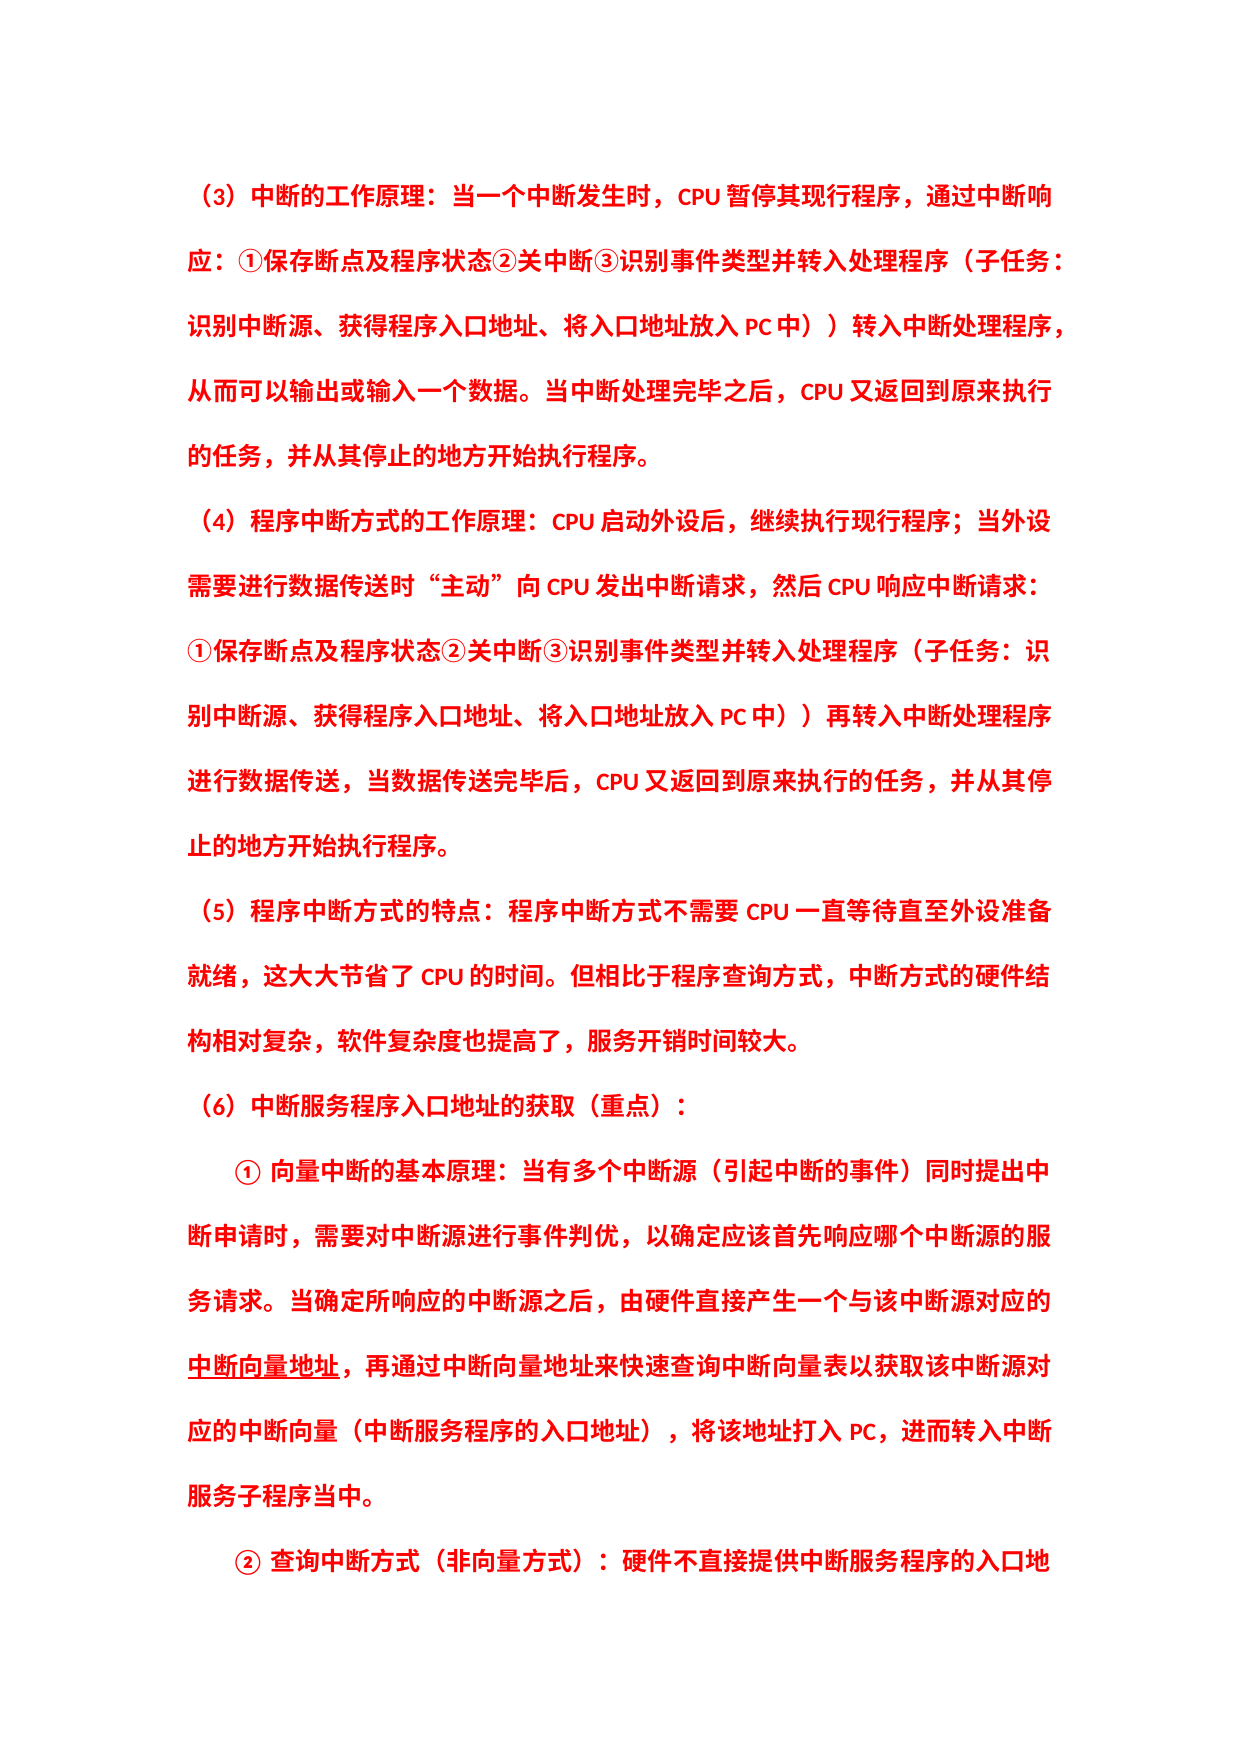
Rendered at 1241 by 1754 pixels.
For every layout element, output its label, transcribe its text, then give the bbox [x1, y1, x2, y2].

list 中断的工作原理：当一个中断发生时，CPU暂停其现行程序，通过中断响应：①保存断点及程序状态②关中断③识别事件类型并转入处理程序（子任务：识别中断源、获得程序入口地址、将入口地址放入PC中））转入中断处理程序，从而可以输出或输入一个数据。当中断处理完毕之后，CPU又返回到原来执行的任务，并从其停止的地方开始执行程序。 [187, 162, 1053, 487]
list 程序中断方式的工作原理：CPU启动外设后，继续执行现行程序；当外设需要进行数据传送时“主动”向CPU发出中断请求，然后CPU响应中断请求：①保存断点及程序状态②关中断③识别事件类型并转入处理程序（子任务：识别中断源、获得程序入口地址、将入口地址放入PC中））再转入中断处理程序进行数据传送，当数据传送完毕后，CPU又返回到原来执行的任务，并从其停止的地方开始执行程序。 [187, 487, 1053, 877]
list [187, 1527, 1053, 1592]
list 中断服务程序入口地址的获取（重点）： [187, 1072, 1053, 1137]
list ①向量中断的基本原理：当有多个中断源（引起中断的事件）同时提出中断申请时，需要对中断源进行事件判优，以确定应该首先响应哪个中断源的服务请求。当确定所响应的中断源之后，由硬件直接产生一个与该中断源对应的中断向量地址，再通过中断向量地址来快速查询中断向量表以获取该中断源对应的中断向量（中断服务程序的入口地址），将该地址打入PC，进而转入中断服务子程序当中。 [187, 1137, 1053, 1527]
list 程序中断方式的特点：程序中断方式不需要CPU一直等待直至外设准备就绪，这大大节省了CPU的时间。但相比于程序查询方式，中断方式的硬件结构相对复杂，软件复杂度也提高了，服务开销时间较大。 [187, 877, 1053, 1072]
